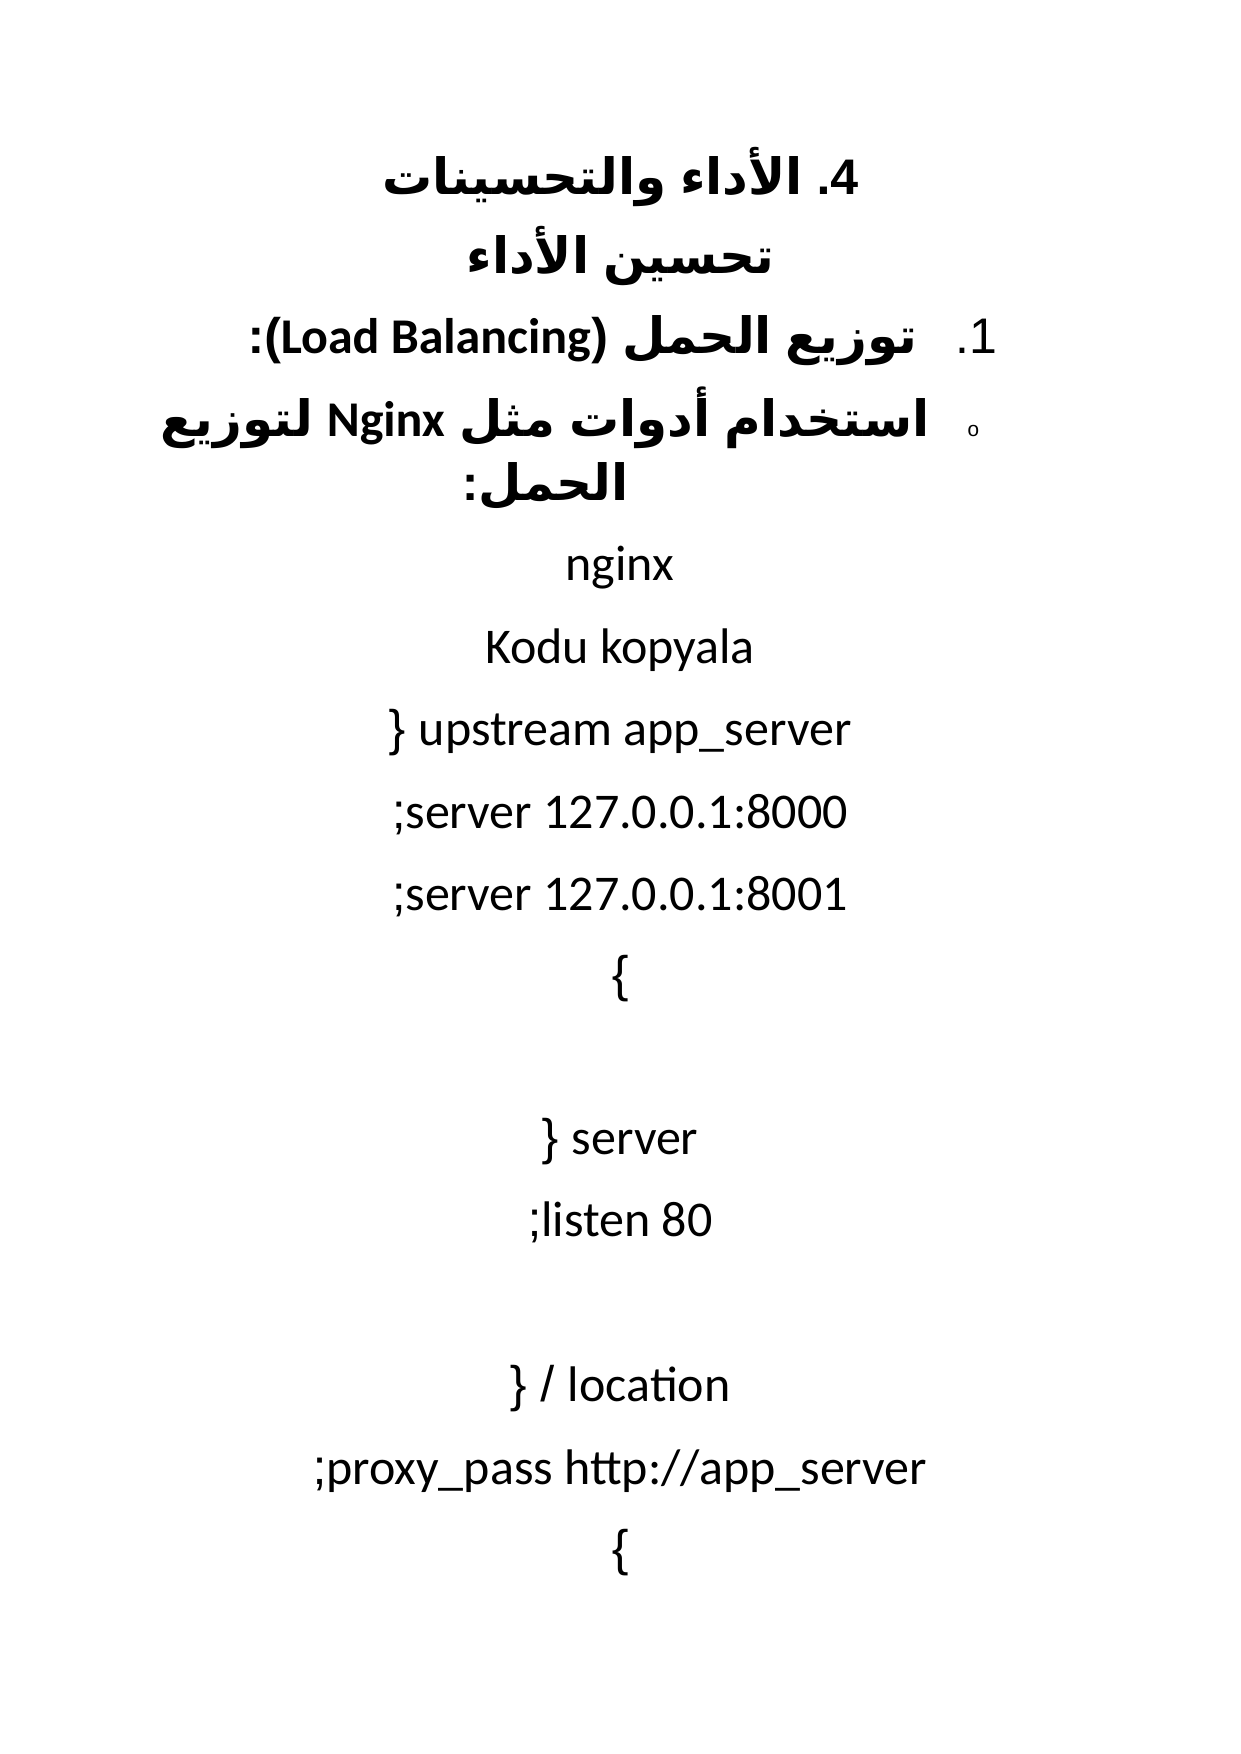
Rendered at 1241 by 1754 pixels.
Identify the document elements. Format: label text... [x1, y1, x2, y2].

text } [148, 944, 1093, 1002]
text Kodu kopyala [148, 614, 1093, 676]
text listen 80; [148, 1188, 1093, 1249]
text proxy_pass http://app_server; [148, 1436, 1093, 1497]
text upstream app_server { [148, 697, 1093, 758]
text تحسين الأداء [148, 226, 1093, 284]
text server 127.0.0.1:8001; [148, 862, 1093, 923]
text location / { [148, 1353, 1093, 1414]
text nginx [148, 532, 1093, 593]
text server 127.0.0.1:8000; [148, 779, 1093, 841]
text server { [148, 1106, 1093, 1167]
text } [148, 1518, 1093, 1576]
list استخدام أدوات مثل Nginx لتوزيع الحمل: [148, 388, 980, 511]
text 4. الأداء والتحسينات [148, 148, 1093, 205]
list توزيع الحمل (Load Balancing): [148, 305, 1055, 366]
